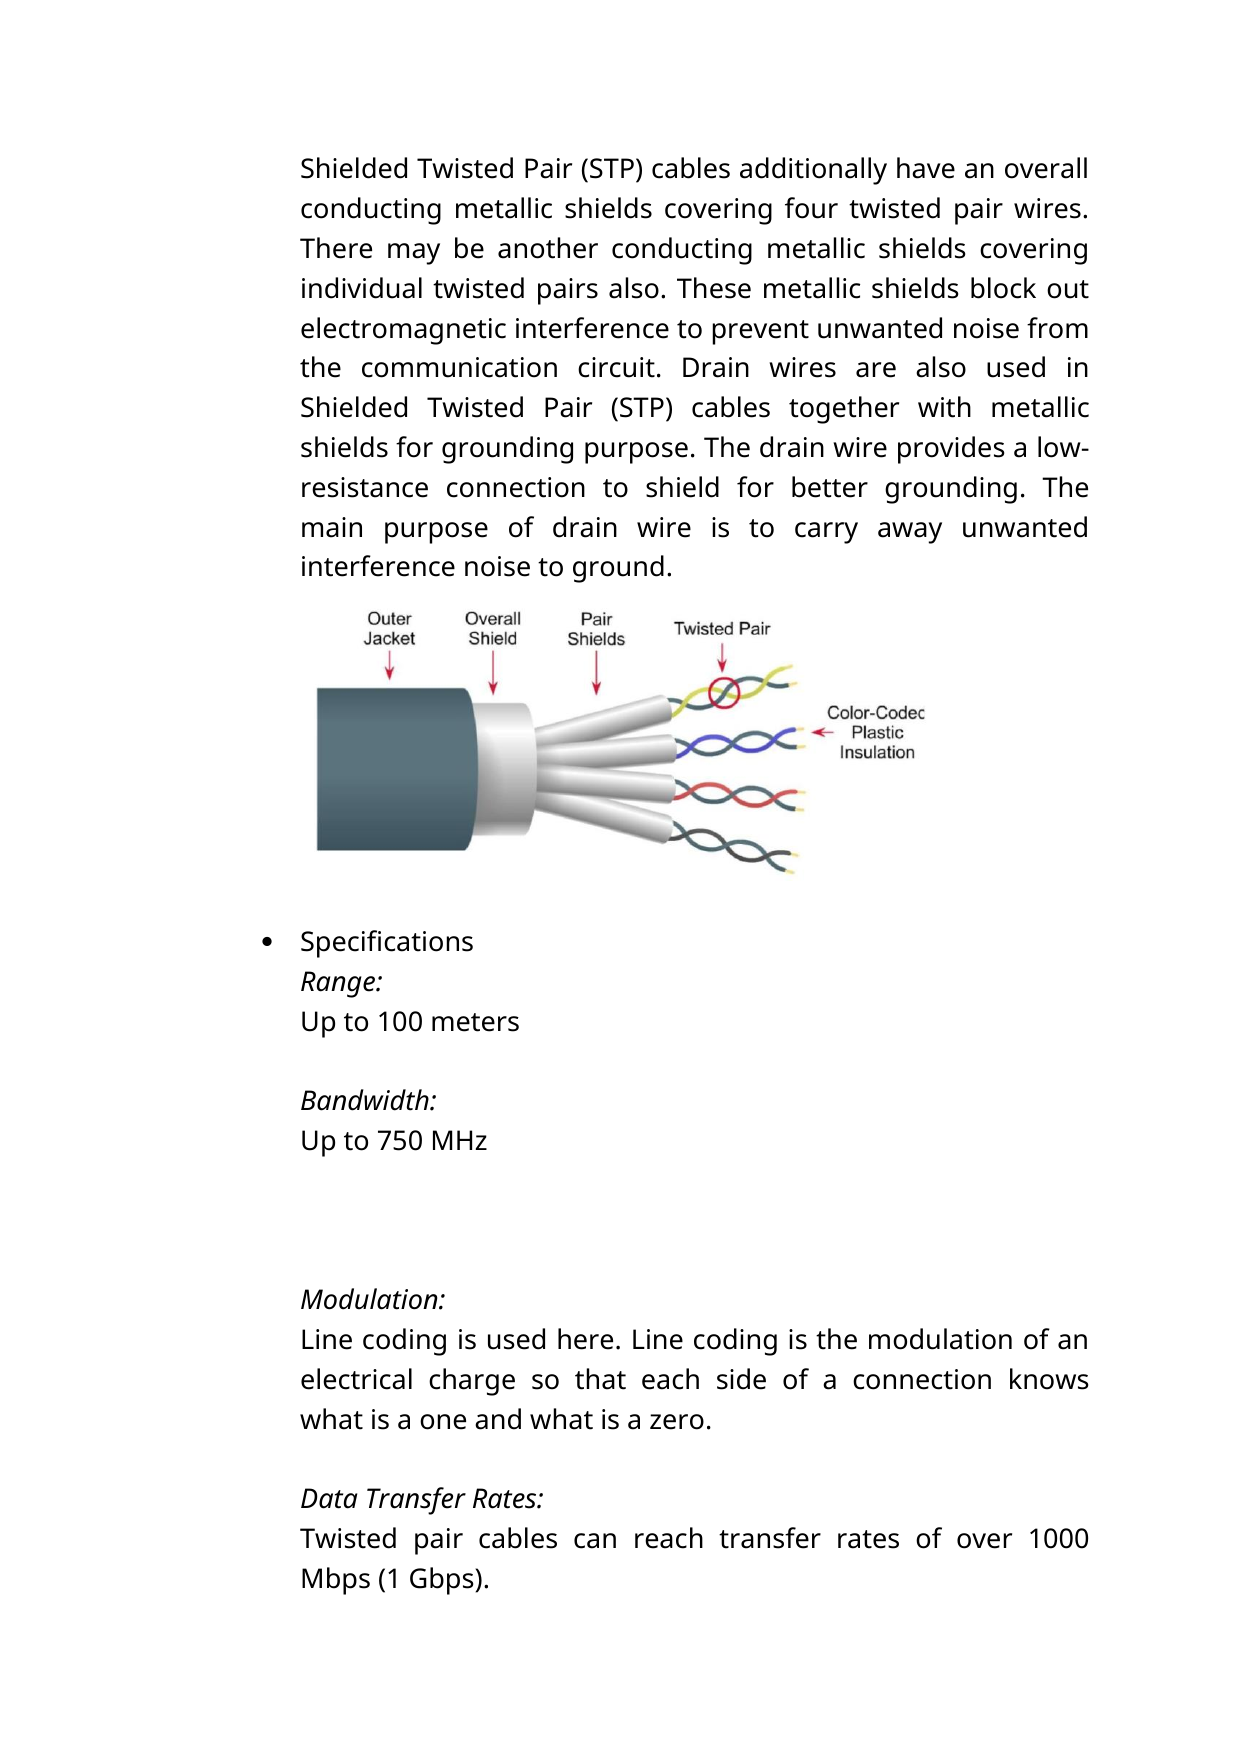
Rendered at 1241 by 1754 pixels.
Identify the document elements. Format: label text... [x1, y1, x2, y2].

list Data Transfer Rates: [300, 1480, 1090, 1517]
list Modulation: [300, 1281, 1090, 1318]
list Specifications [262, 923, 1090, 959]
list Bandwidth: [300, 1082, 1090, 1119]
list Up to 750 MHz [300, 1122, 1090, 1158]
list Twisted pair cables can reach transfer rates of over 1000 Mbps (1 Gbps). [300, 1519, 1090, 1596]
picture [313, 587, 927, 881]
list Range: [300, 962, 1090, 999]
list Shielded Twisted Pair (STP) cables additionally have an overall conducting metallic shields covering four twisted pair wires. There may be another conducting metallic shields covering individual twisted pairs also. These metallic shields block out electromagnetic interference to prevent unwanted noise from the communication circuit. Drain wires are also used in Shielded Twisted Pair (STP) cables together with metallic shields for grounding purpose. The drain wire provides a low-resistance connection to shield for better grounding. The main purpose of drain wire is to carry away unwanted interference noise to ground. [300, 150, 1090, 585]
list Line coding is used here. Line coding is the modulation of an electrical charge so that each side of a connection knows what is a one and what is a zero. [300, 1321, 1090, 1437]
list Up to 100 meters [300, 1002, 1090, 1039]
